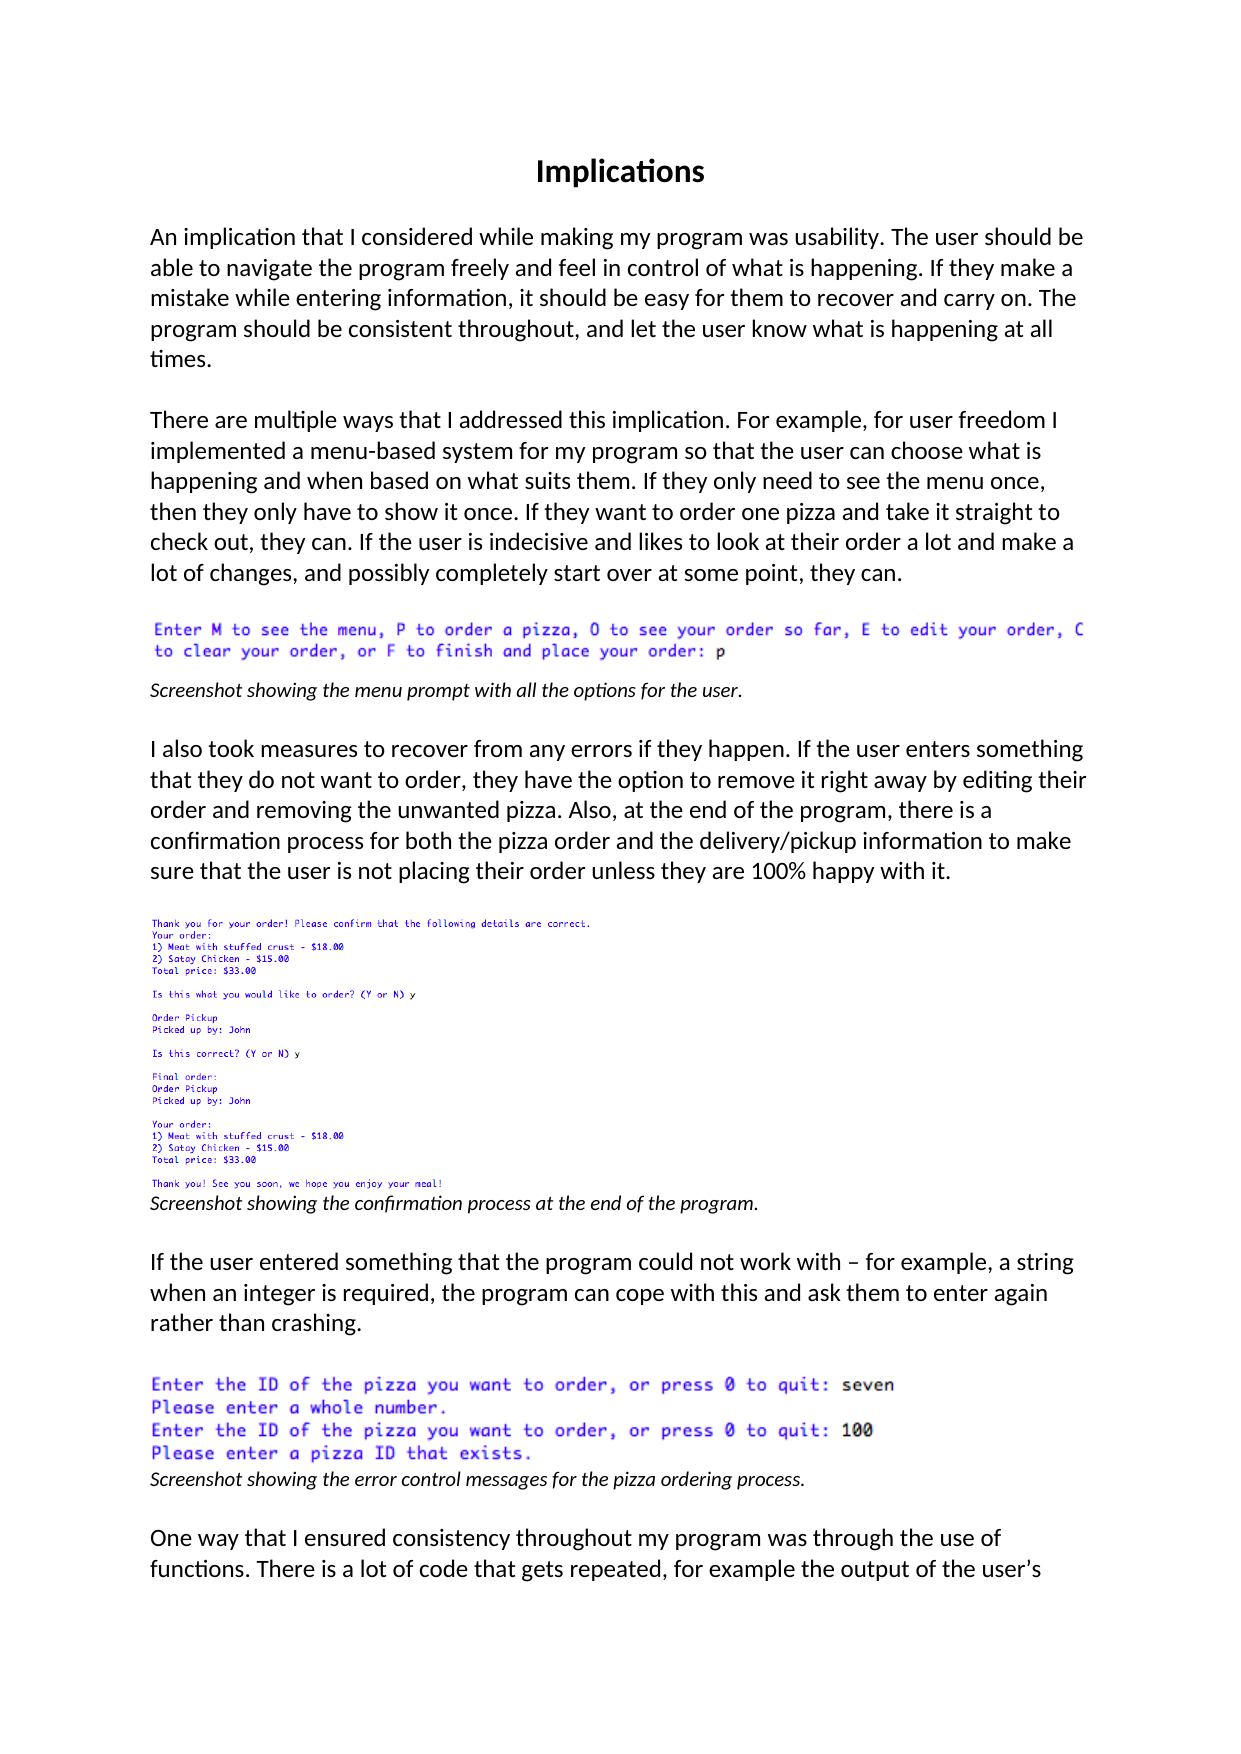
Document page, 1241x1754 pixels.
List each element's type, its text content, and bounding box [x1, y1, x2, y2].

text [150, 1523, 1090, 1584]
picture [150, 1368, 901, 1467]
picture [150, 618, 1090, 678]
text If the user entered something that the program could not work with – for example, a string when an integer is required, the program can cope with this and ask them to enter again rather than crashing. [150, 1246, 1090, 1338]
text An implication that I considered while making my program was usability. The user should be able to navigate the program freely and feel in control of what is happening. If they make a mistake while entering information, it should be easy for them to recover and carry on. The program should be consistent throughout, and let the user know what is happening at all times. [150, 221, 1090, 374]
picture [150, 916, 597, 1191]
text Implications [150, 150, 1090, 191]
text I also took measures to recover from any errors if they happen. If the user enters something that they do not want to order, they have the option to remove it right away by editing their order and removing the unwanted pizza. Also, at the end of the program, there is a confirmation process for both the pizza order and the delivery/pickup information to make sure that the user is not placing their order unless they are 100% happy with it. [150, 733, 1090, 886]
text Screenshot showing the error control messages for the pizza ordering process. [150, 1467, 1090, 1492]
text There are multiple ways that I addressed this implication. For example, for user freedom I implemented a menu-based system for my program so that the user can choose what is happening and when based on what suits them. If they only need to see the menu once, then they only have to show it once. If they want to order one pizza and take it straight to check out, they can. If the user is indecisive and likes to look at their order a lot and make a lot of changes, and possibly completely start over at some point, they can. [150, 404, 1090, 587]
text Screenshot showing the menu prompt with all the options for the user. [150, 678, 1090, 703]
text Screenshot showing the confirmation process at the end of the program. [150, 1190, 1090, 1216]
